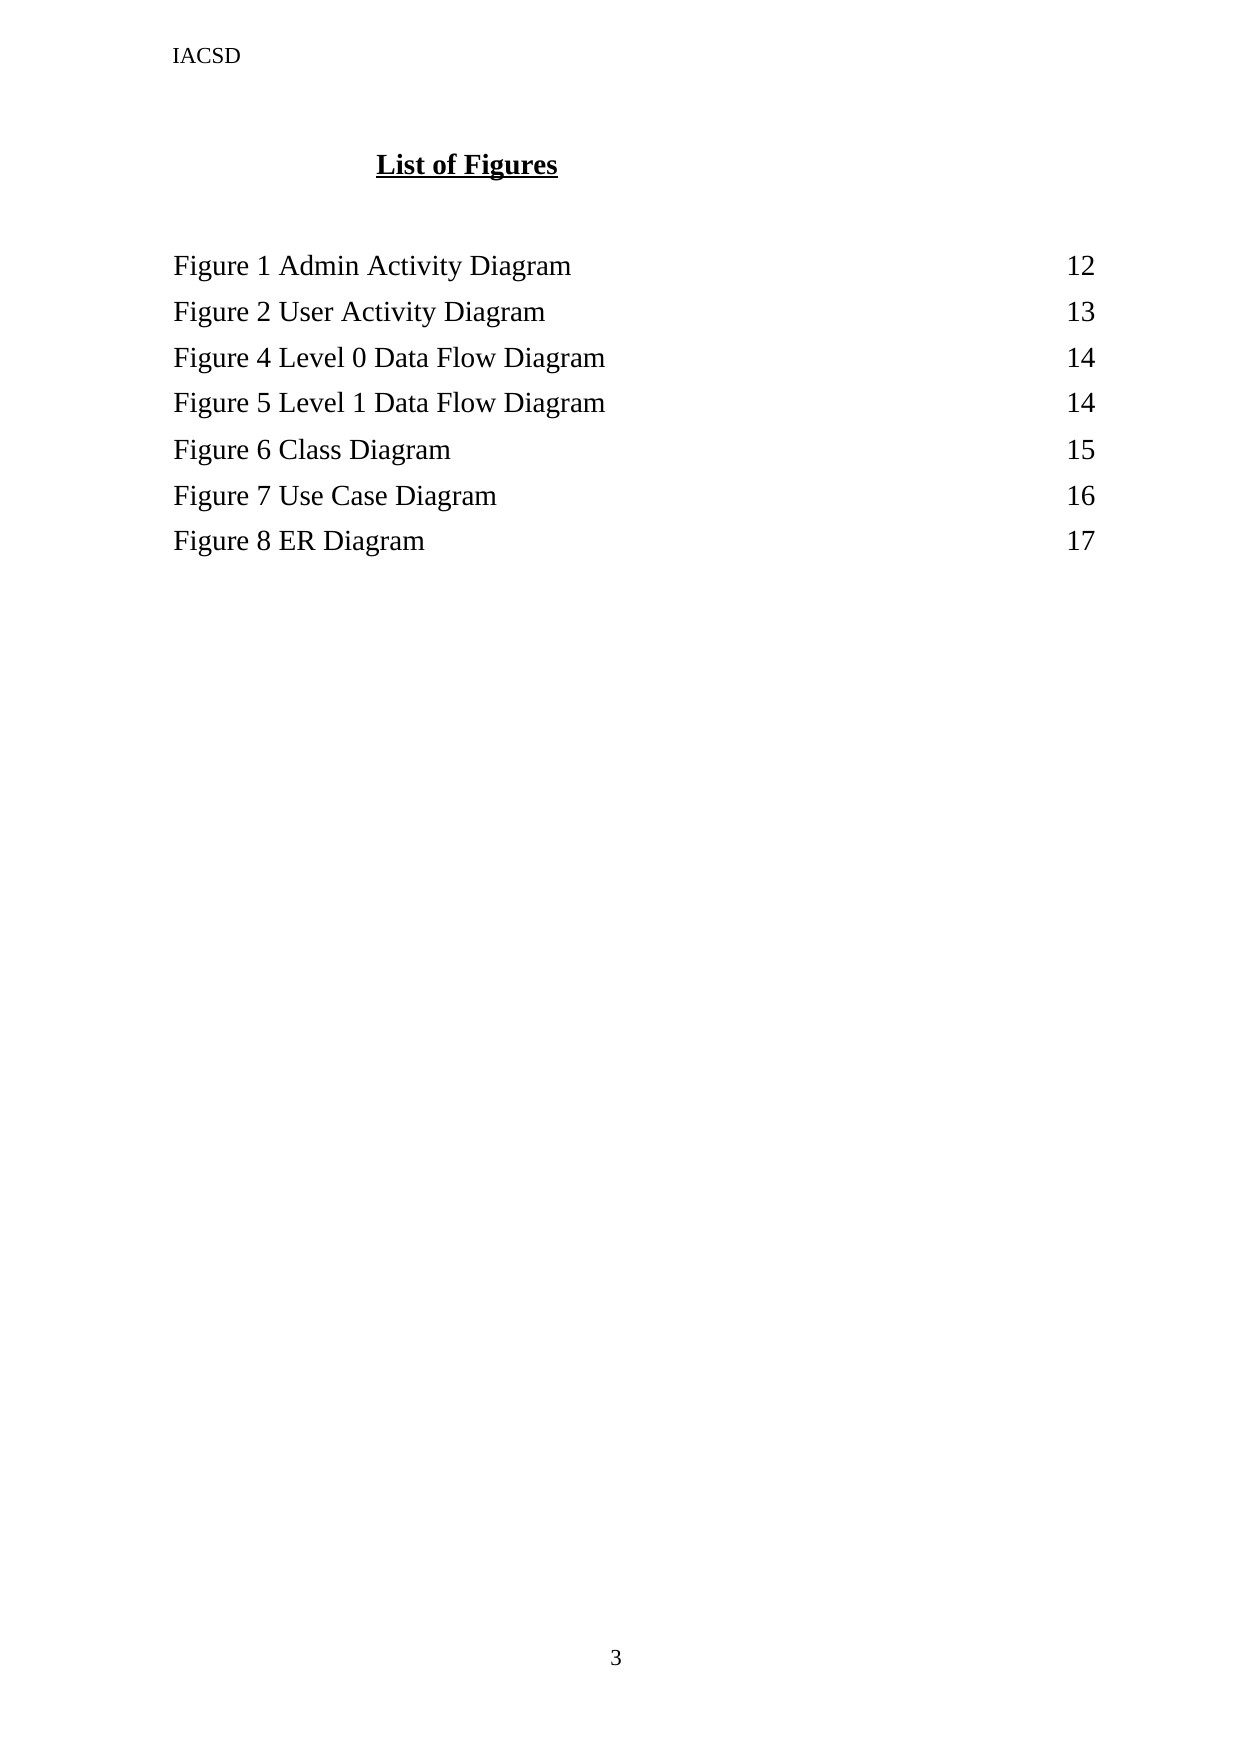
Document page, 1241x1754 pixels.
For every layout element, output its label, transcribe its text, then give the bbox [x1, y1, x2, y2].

text Figure 2 User Activity Diagram 13 [173, 294, 1184, 327]
text Figure 6 Class Diagram 15 [173, 432, 1184, 465]
text Figure 4 Level 0 Data Flow Diagram 14 [173, 340, 1184, 373]
text List of Figures [376, 147, 865, 180]
text Figure 5 Level 1 Data Flow Diagram 14 [173, 386, 1184, 419]
text Figure 1 Admin Activity Diagram 12 [173, 248, 1184, 282]
text Figure 8 ER Diagram 17 [173, 523, 1184, 557]
text Figure 7 Use Case Diagram 16 [173, 478, 1184, 511]
